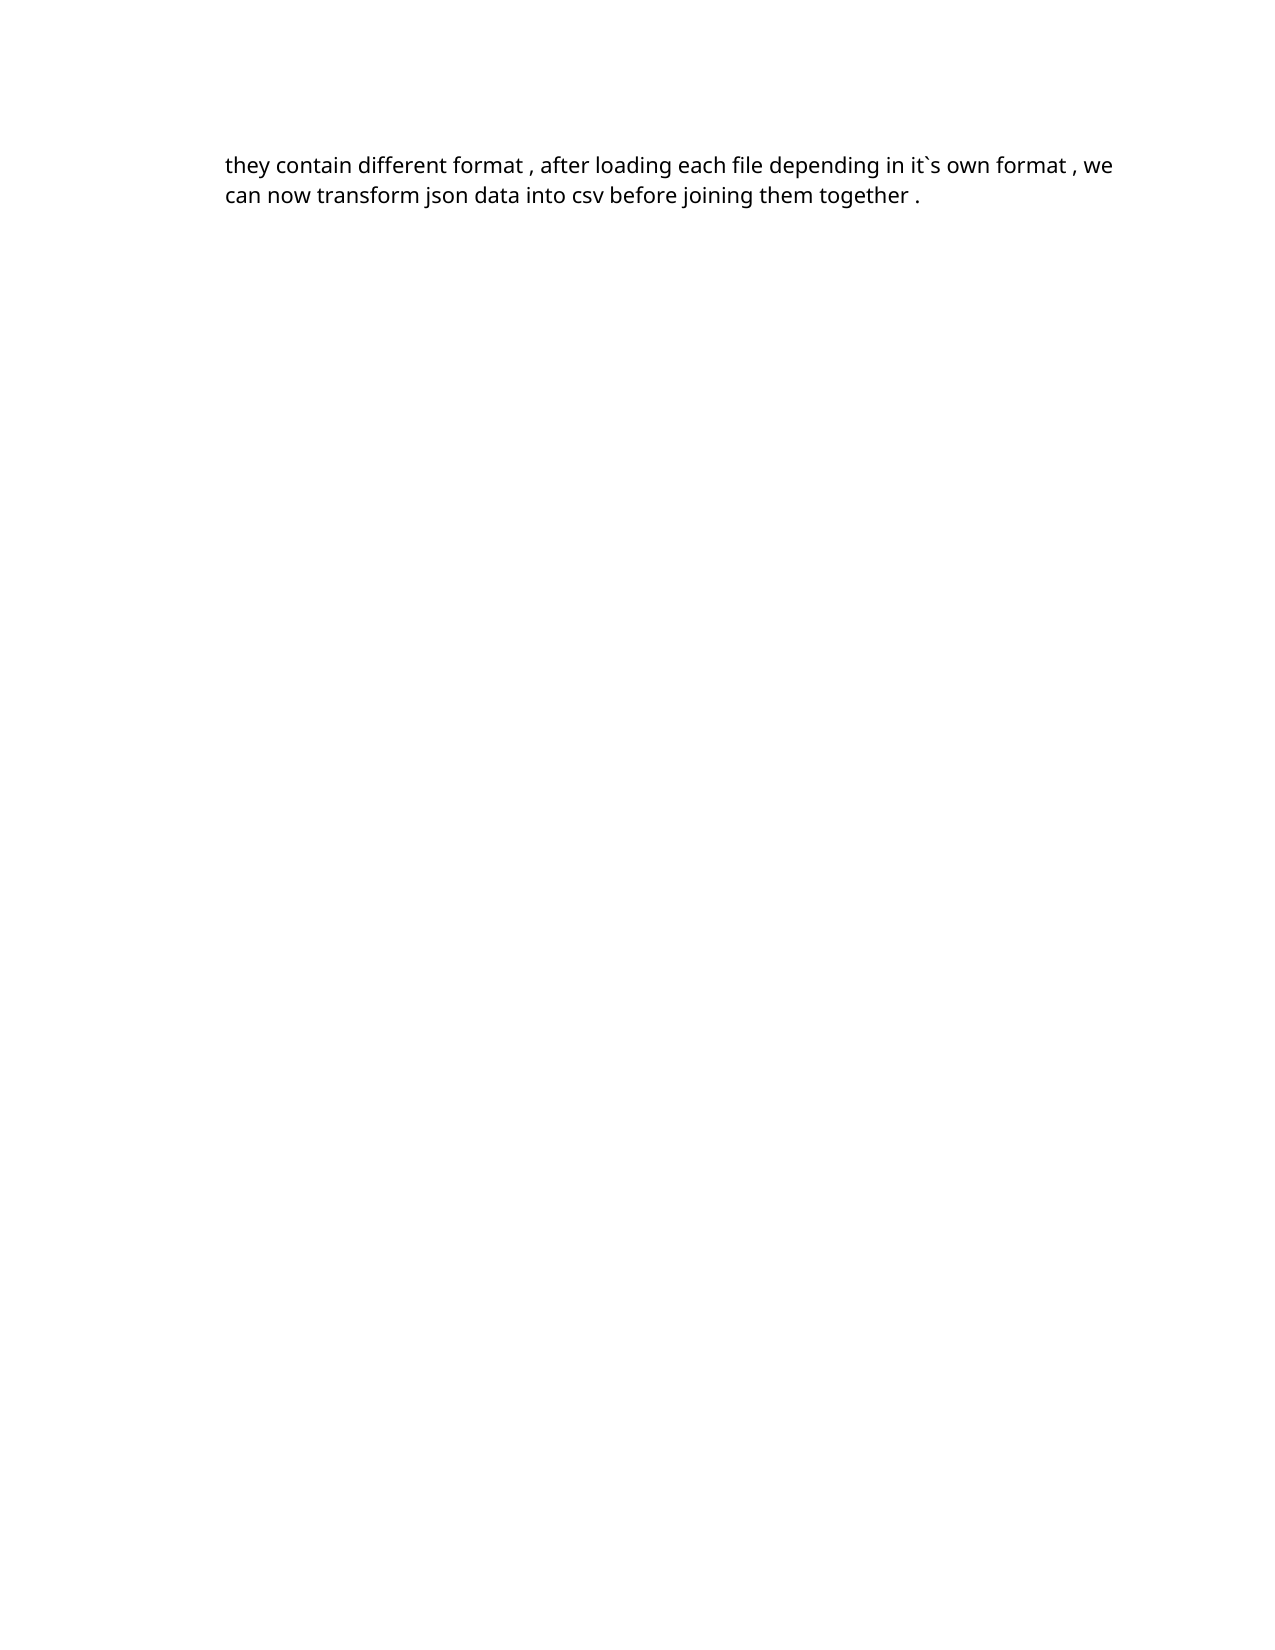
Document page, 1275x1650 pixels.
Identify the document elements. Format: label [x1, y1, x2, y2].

list [225, 150, 1125, 209]
